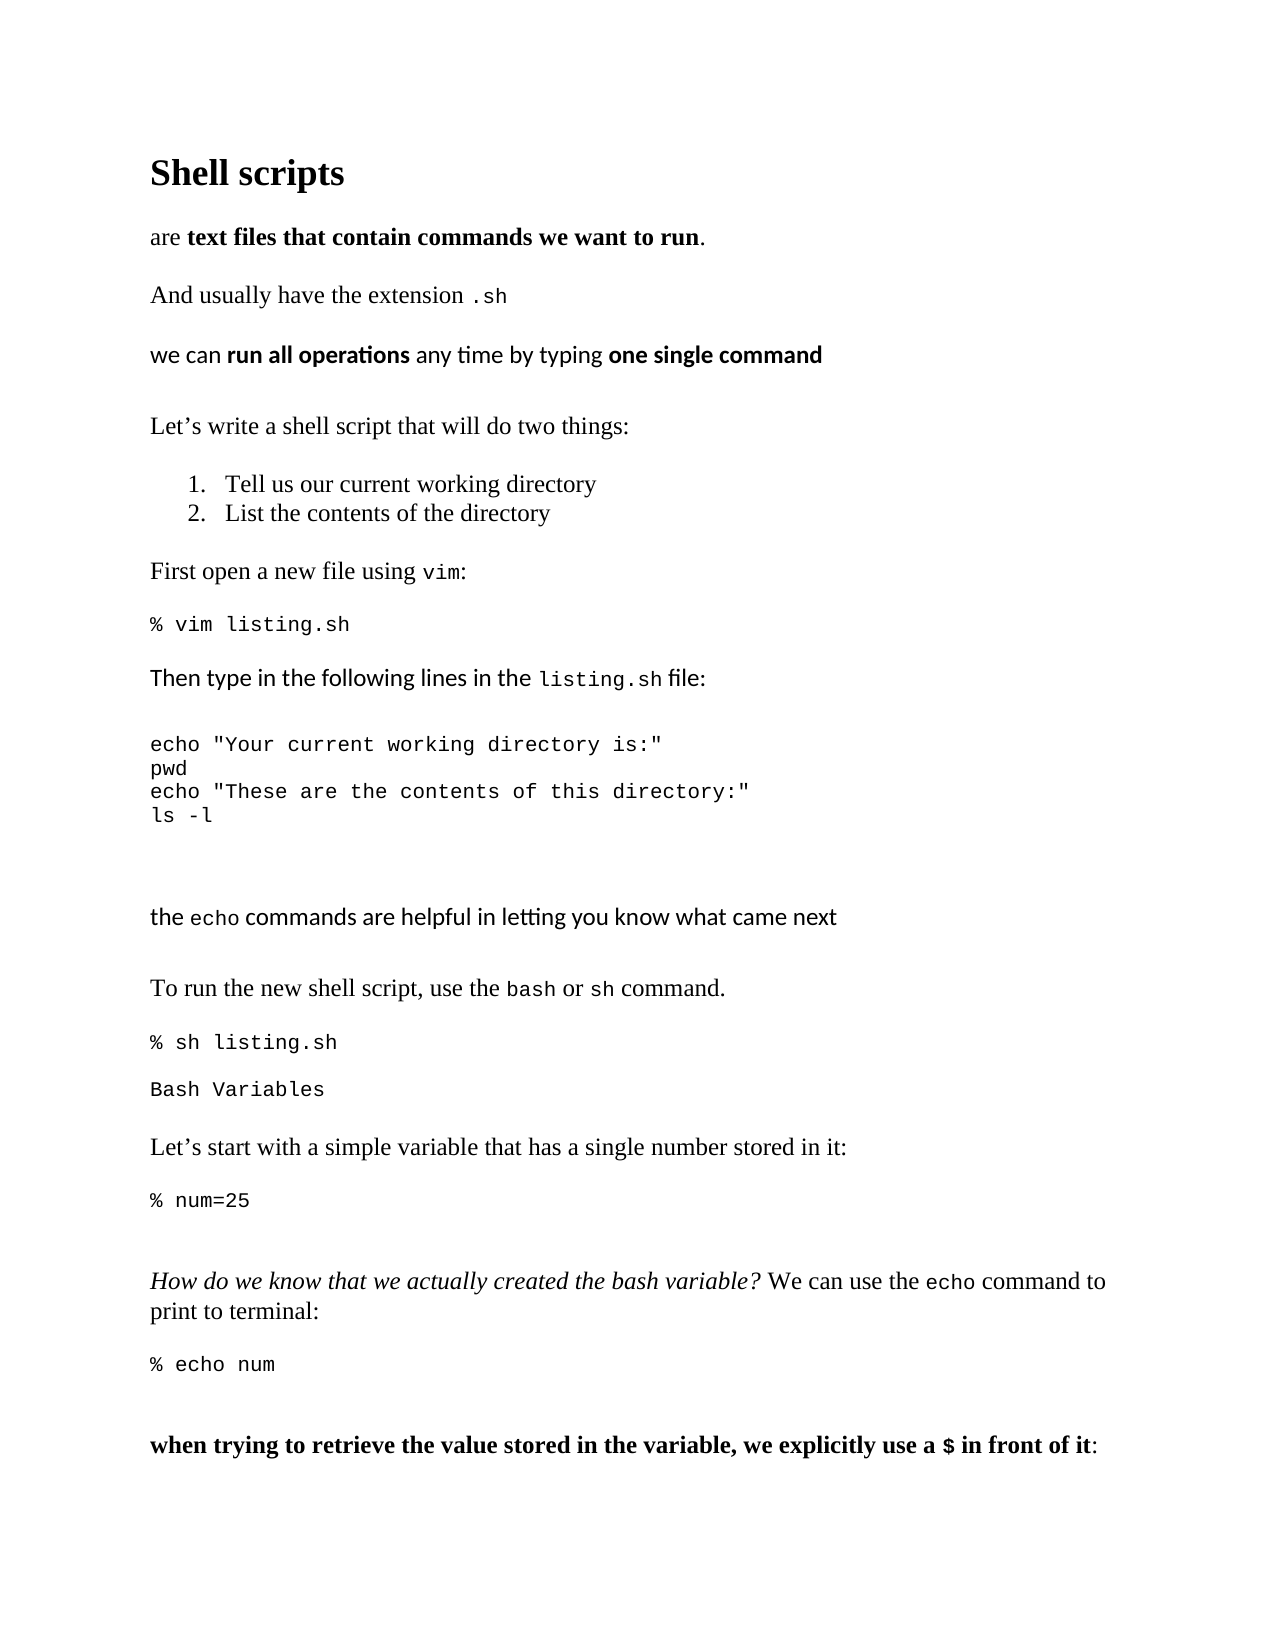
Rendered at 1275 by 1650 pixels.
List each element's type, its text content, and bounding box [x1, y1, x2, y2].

text are text files that contain commands we want to run. [150, 222, 1125, 251]
text % vim listing.sh [150, 614, 1125, 638]
text Let’s write a shell script that will do two things: [150, 411, 1125, 440]
text echo "These are the contents of this directory:" [150, 781, 1125, 805]
text pwd [150, 758, 1125, 781]
list Tell us our current working directory [187, 469, 1125, 498]
text First open a new file using vim: [150, 556, 1125, 585]
text And usually have the extension .sh [150, 280, 1125, 310]
text we can run all operations any time by typing one single command [150, 339, 1125, 369]
text Then type in the following lines in the listing.sh file: [150, 662, 1125, 692]
text the echo commands are helpful in letting you know what came next [150, 901, 1125, 931]
text ls -l [150, 805, 1125, 828]
subtitle Shell scripts [150, 150, 1125, 193]
text % sh listing.sh [150, 1032, 1125, 1055]
text Bash Variables [150, 1079, 1125, 1103]
text Let’s start with a simple variable that has a single number stored in it: [150, 1132, 1125, 1161]
text How do we know that we actually created the bash variable? We can use the echo command to print to terminal: [150, 1266, 1125, 1324]
text echo "Your current working directory is:" [150, 734, 1125, 758]
text % echo num [150, 1354, 1125, 1377]
list List the contents of the directory [187, 498, 1125, 527]
text when trying to retrieve the value stored in the variable, we explicitly use a $ in front of it: [150, 1430, 1125, 1460]
text % num=25 [150, 1190, 1125, 1213]
text To run the new shell script, use the bash or sh command. [150, 973, 1125, 1002]
